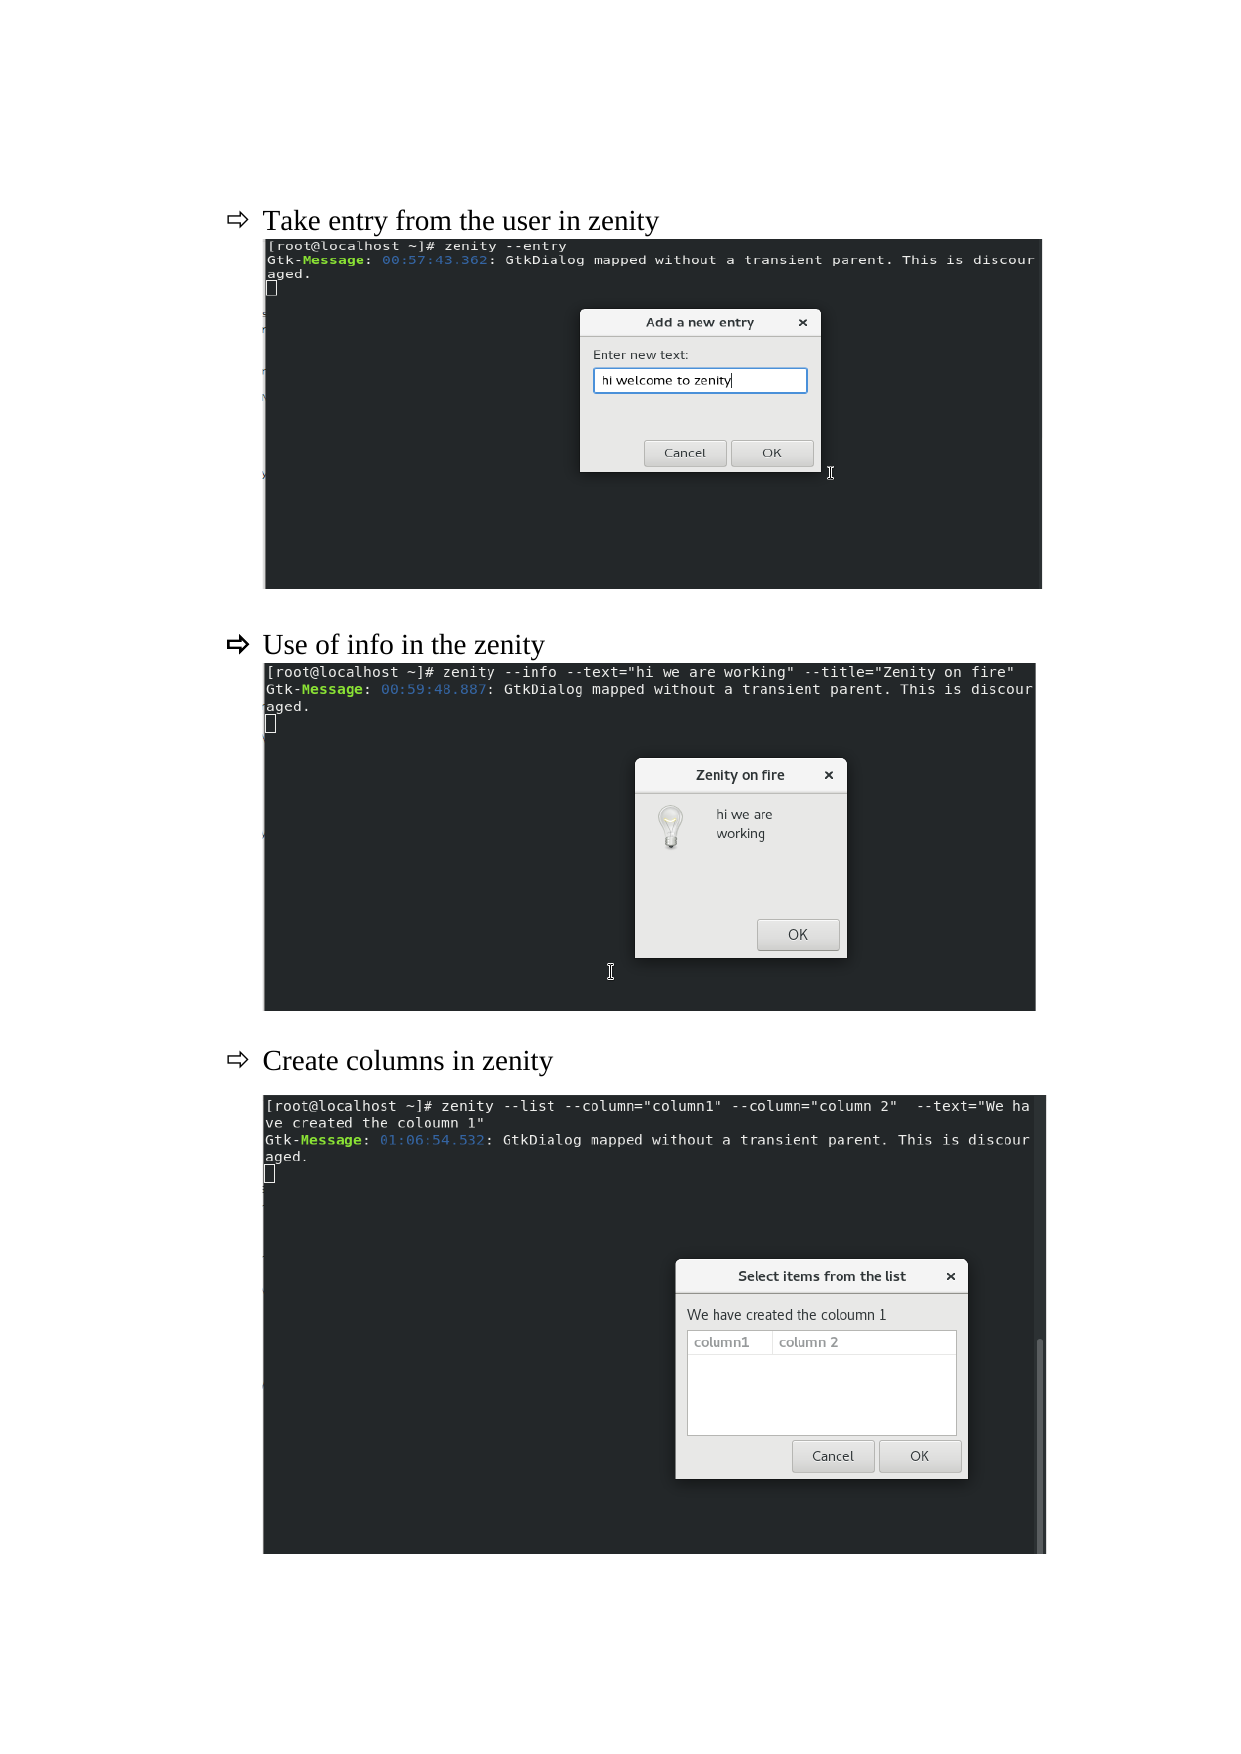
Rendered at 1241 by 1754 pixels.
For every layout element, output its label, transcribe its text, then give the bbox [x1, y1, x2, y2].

picture [262, 663, 1036, 1011]
list Take entry from the user in zenity [225, 203, 1090, 236]
picture [262, 239, 1043, 589]
picture [262, 1095, 1047, 1554]
list Use of info in the zenity [225, 627, 1090, 661]
list Create columns in zenity [225, 1043, 1090, 1077]
